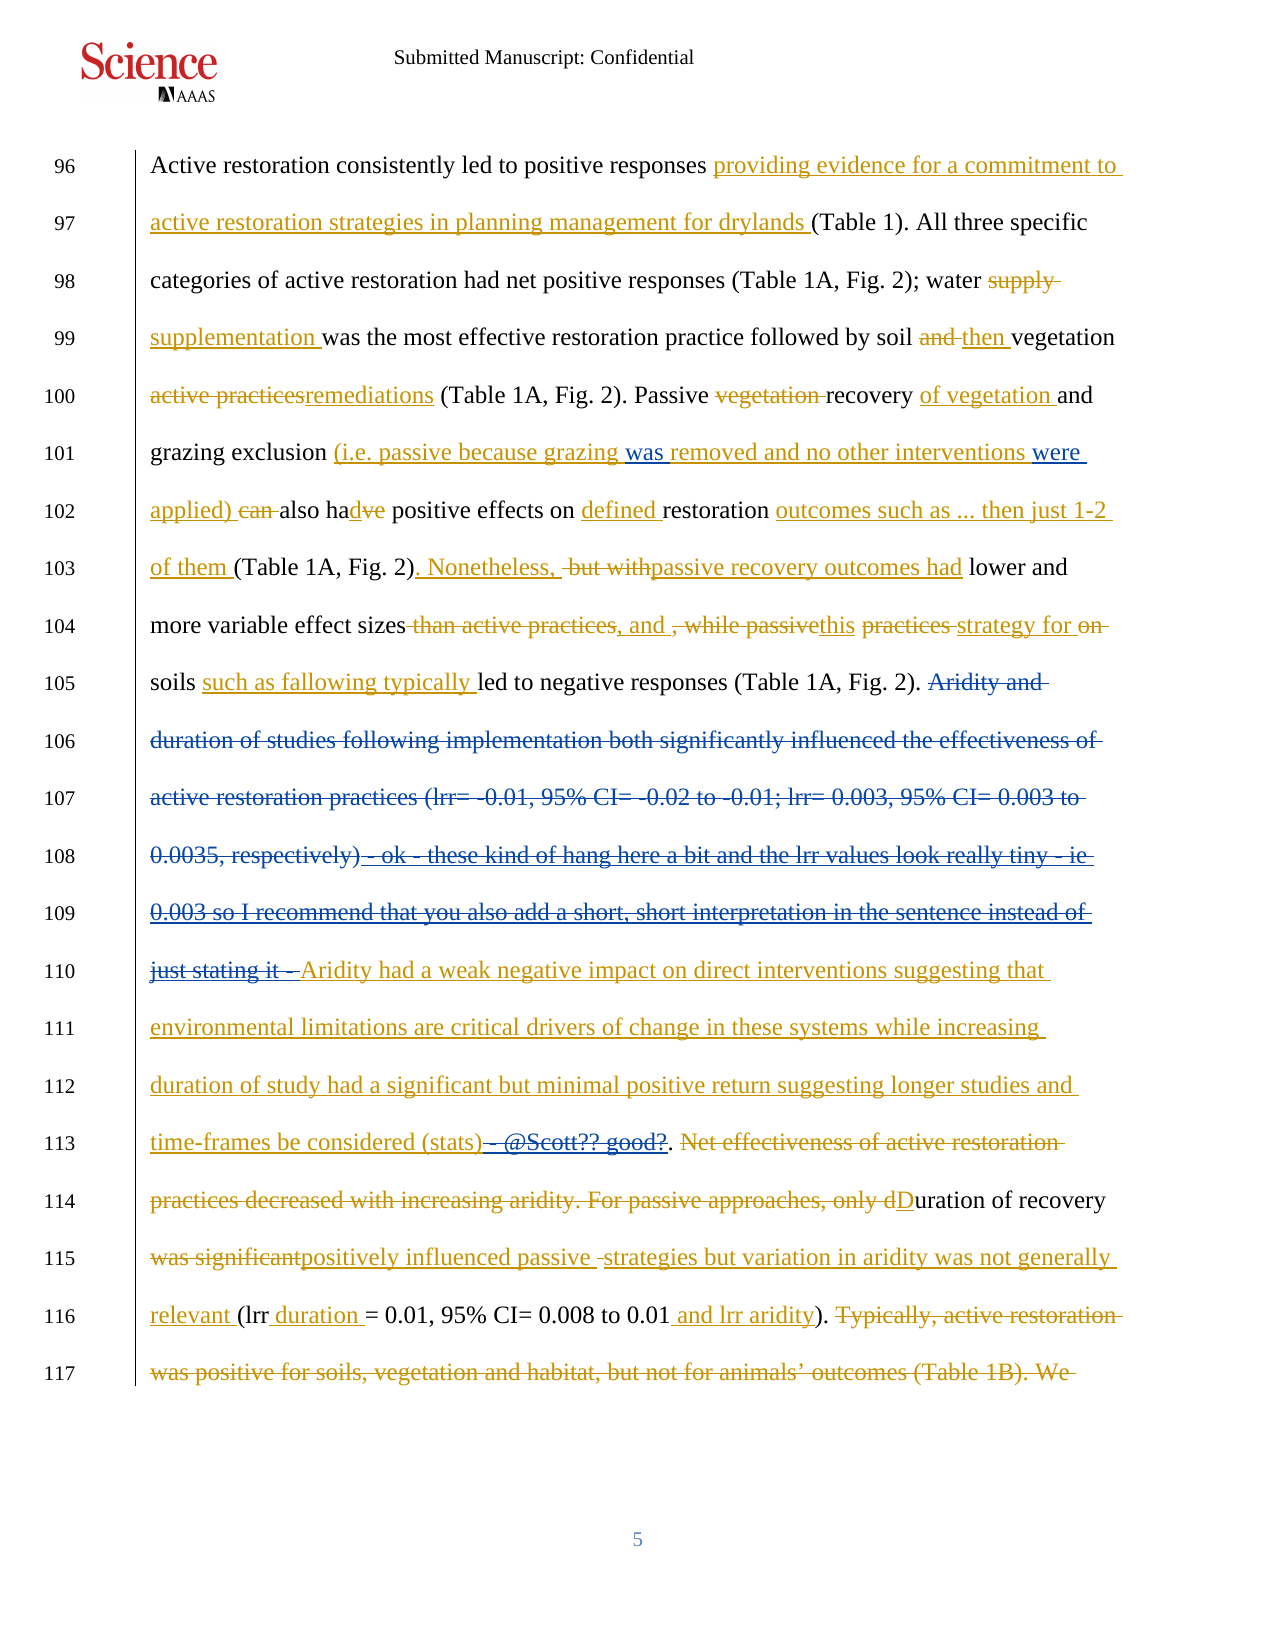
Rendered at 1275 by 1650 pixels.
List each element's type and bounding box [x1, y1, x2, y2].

text [150, 150, 1125, 1386]
picture [81, 42, 217, 102]
